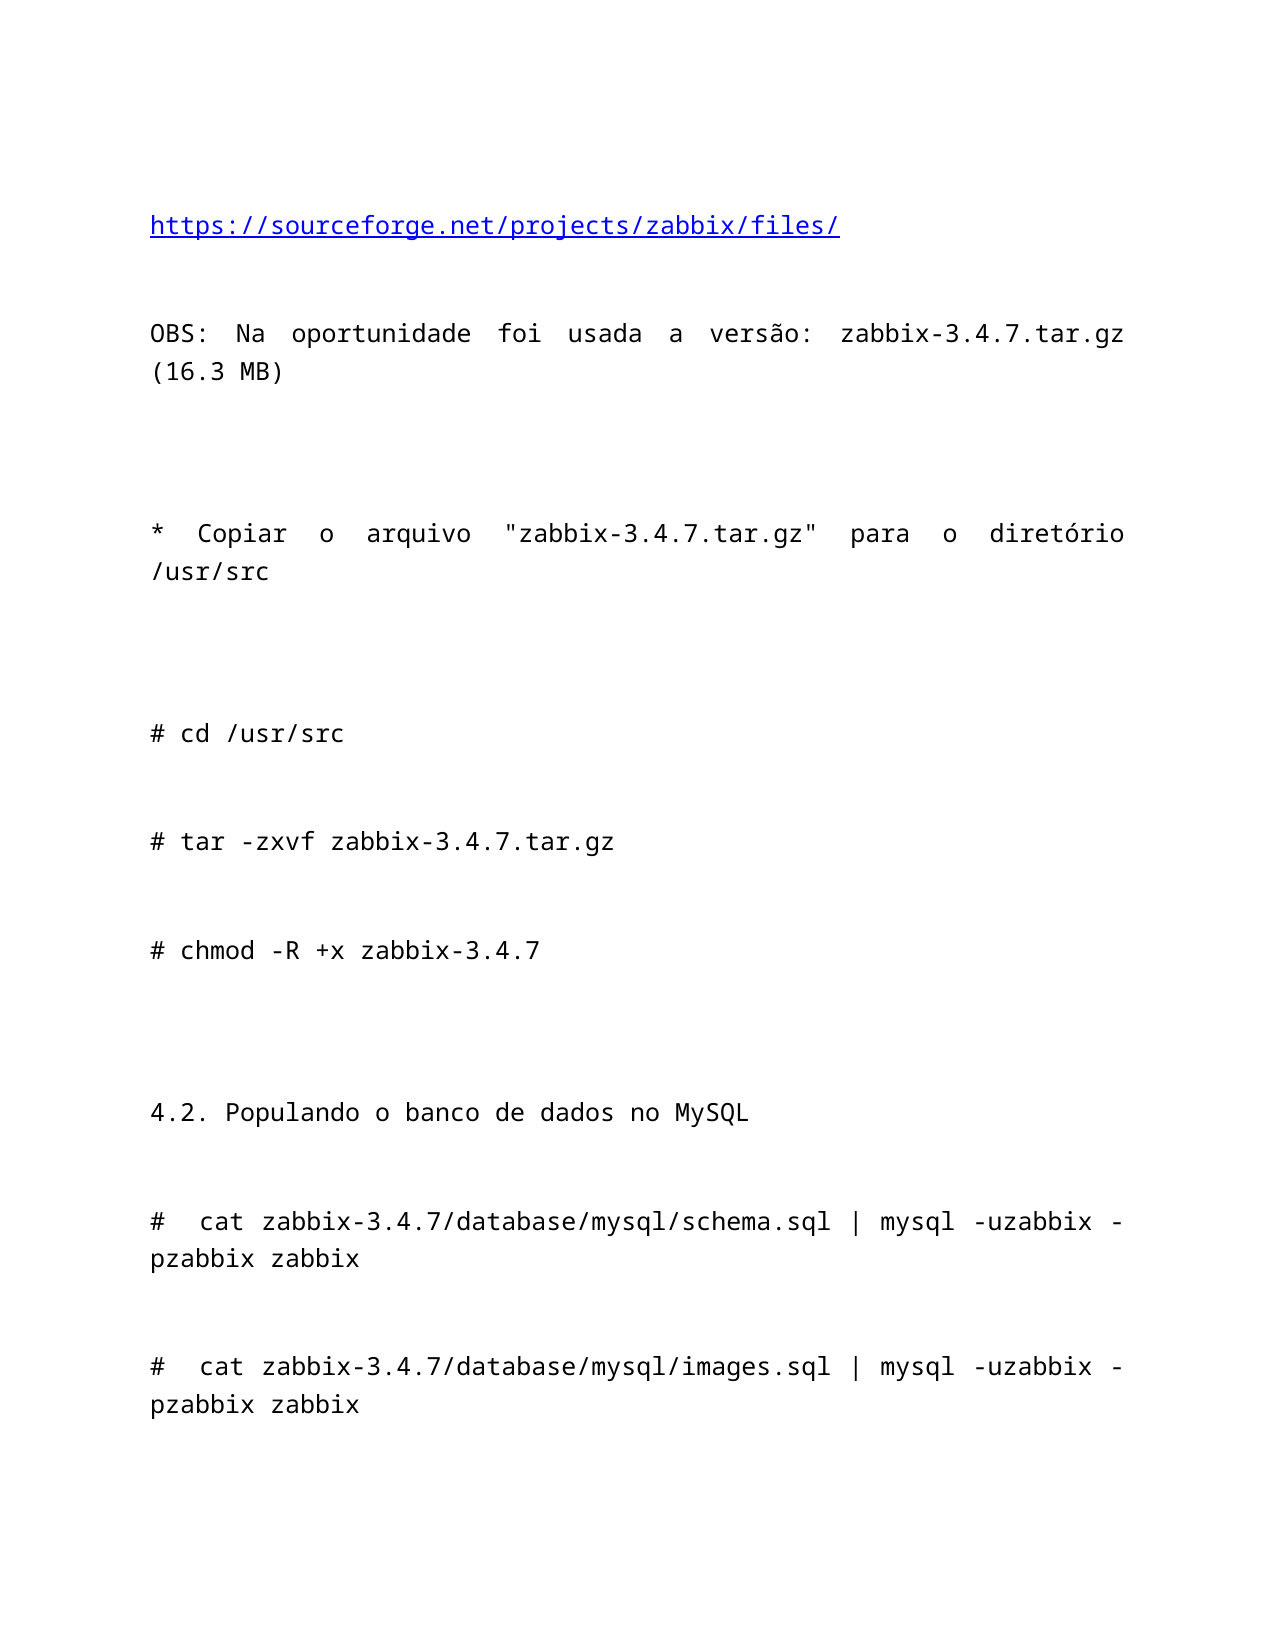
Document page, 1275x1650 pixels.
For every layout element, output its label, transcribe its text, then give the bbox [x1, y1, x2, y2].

text OBS: Na oportunidade foi usada a versão: zabbix-3.4.7.tar.gz (16.3 MB) [150, 312, 1125, 387]
text 4.2. Populando o banco de dados no MySQL [150, 1092, 1125, 1129]
text # cd /usr/src [150, 712, 1125, 750]
text # tar -zxvf zabbix-3.4.7.tar.gz [150, 821, 1125, 858]
text # cat zabbix-3.4.7/database/mysql/schema.sql | mysql -uzabbix -pzabbix zabbix [150, 1200, 1125, 1275]
text https://sourceforge.net/projects/zabbix/files/ [150, 204, 1125, 242]
text # chmod -R +x zabbix-3.4.7 [150, 929, 1125, 967]
text * Copiar o arquivo "zabbix-3.4.7.tar.gz" para o diretório /usr/src [150, 512, 1125, 587]
text # cat zabbix-3.4.7/database/mysql/images.sql | mysql -uzabbix -pzabbix zabbix [150, 1346, 1125, 1421]
